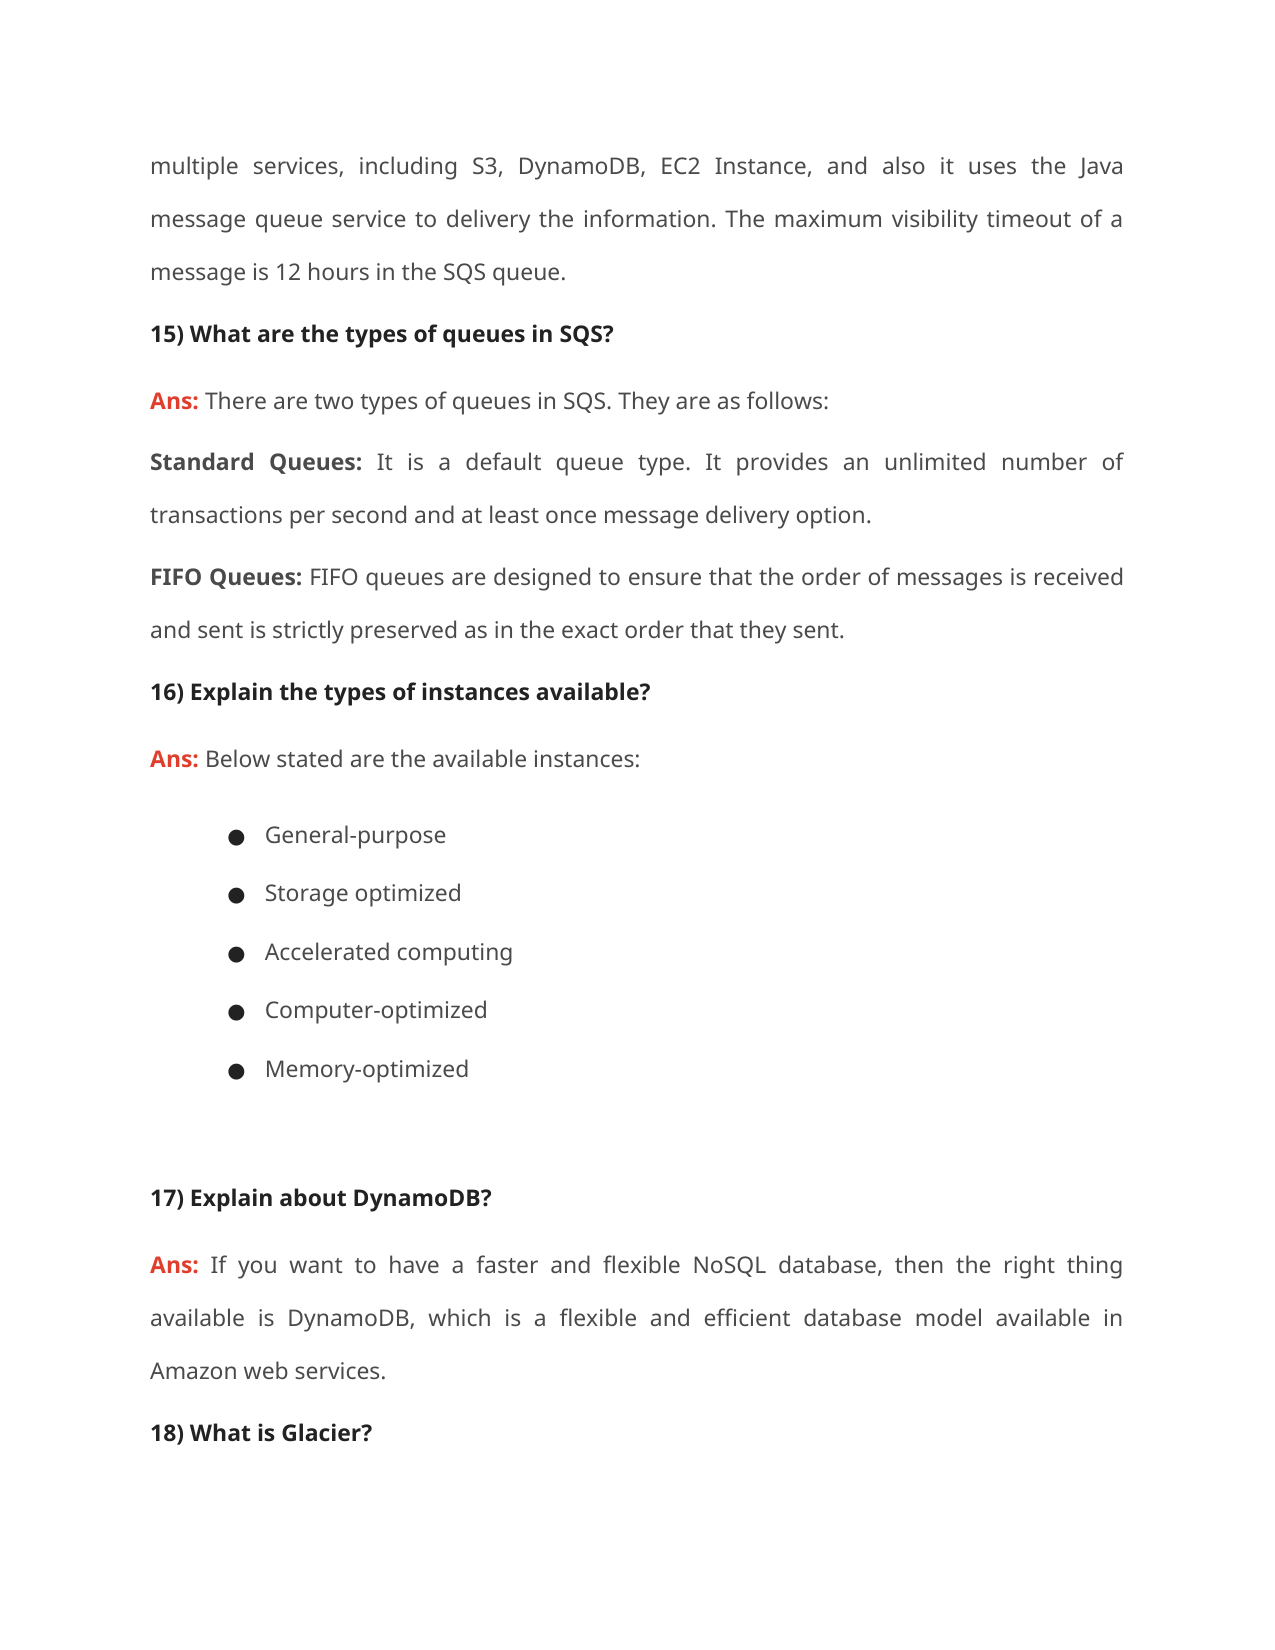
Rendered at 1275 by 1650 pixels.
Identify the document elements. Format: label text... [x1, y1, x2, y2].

list Computer-optimized [227, 994, 1125, 1025]
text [150, 150, 1125, 287]
list General-purpose [227, 819, 1125, 850]
text Ans: There are two types of queues in SQS. They are as follows: [150, 385, 1125, 416]
list Storage optimized [227, 877, 1125, 908]
subtitle 16) Explain the types of instances available? [150, 676, 1125, 707]
list Memory-optimized [227, 1052, 1125, 1084]
text Standard Queues: It is a default queue type. It provides an unlimited number of transactions per second and at least once message delivery option. [150, 446, 1125, 531]
text Ans: If you want to have a faster and flexible NoSQL database, then the right thing available is DynamoDB, which is a flexible and efficient database model available in Amazon web services. [150, 1249, 1125, 1386]
subtitle 18) What is Glacier? [150, 1417, 1125, 1448]
text FIFO Queues: FIFO queues are designed to ensure that the order of messages is received and sent is strictly preserved as in the exact order that they sent. [150, 561, 1125, 645]
subtitle 15) What are the types of queues in SQS? [150, 318, 1125, 349]
list Accelerated computing [227, 936, 1125, 967]
subtitle 17) Explain about DynamoDB? [150, 1182, 1125, 1213]
text Ans: Below stated are the available instances: [150, 743, 1125, 788]
